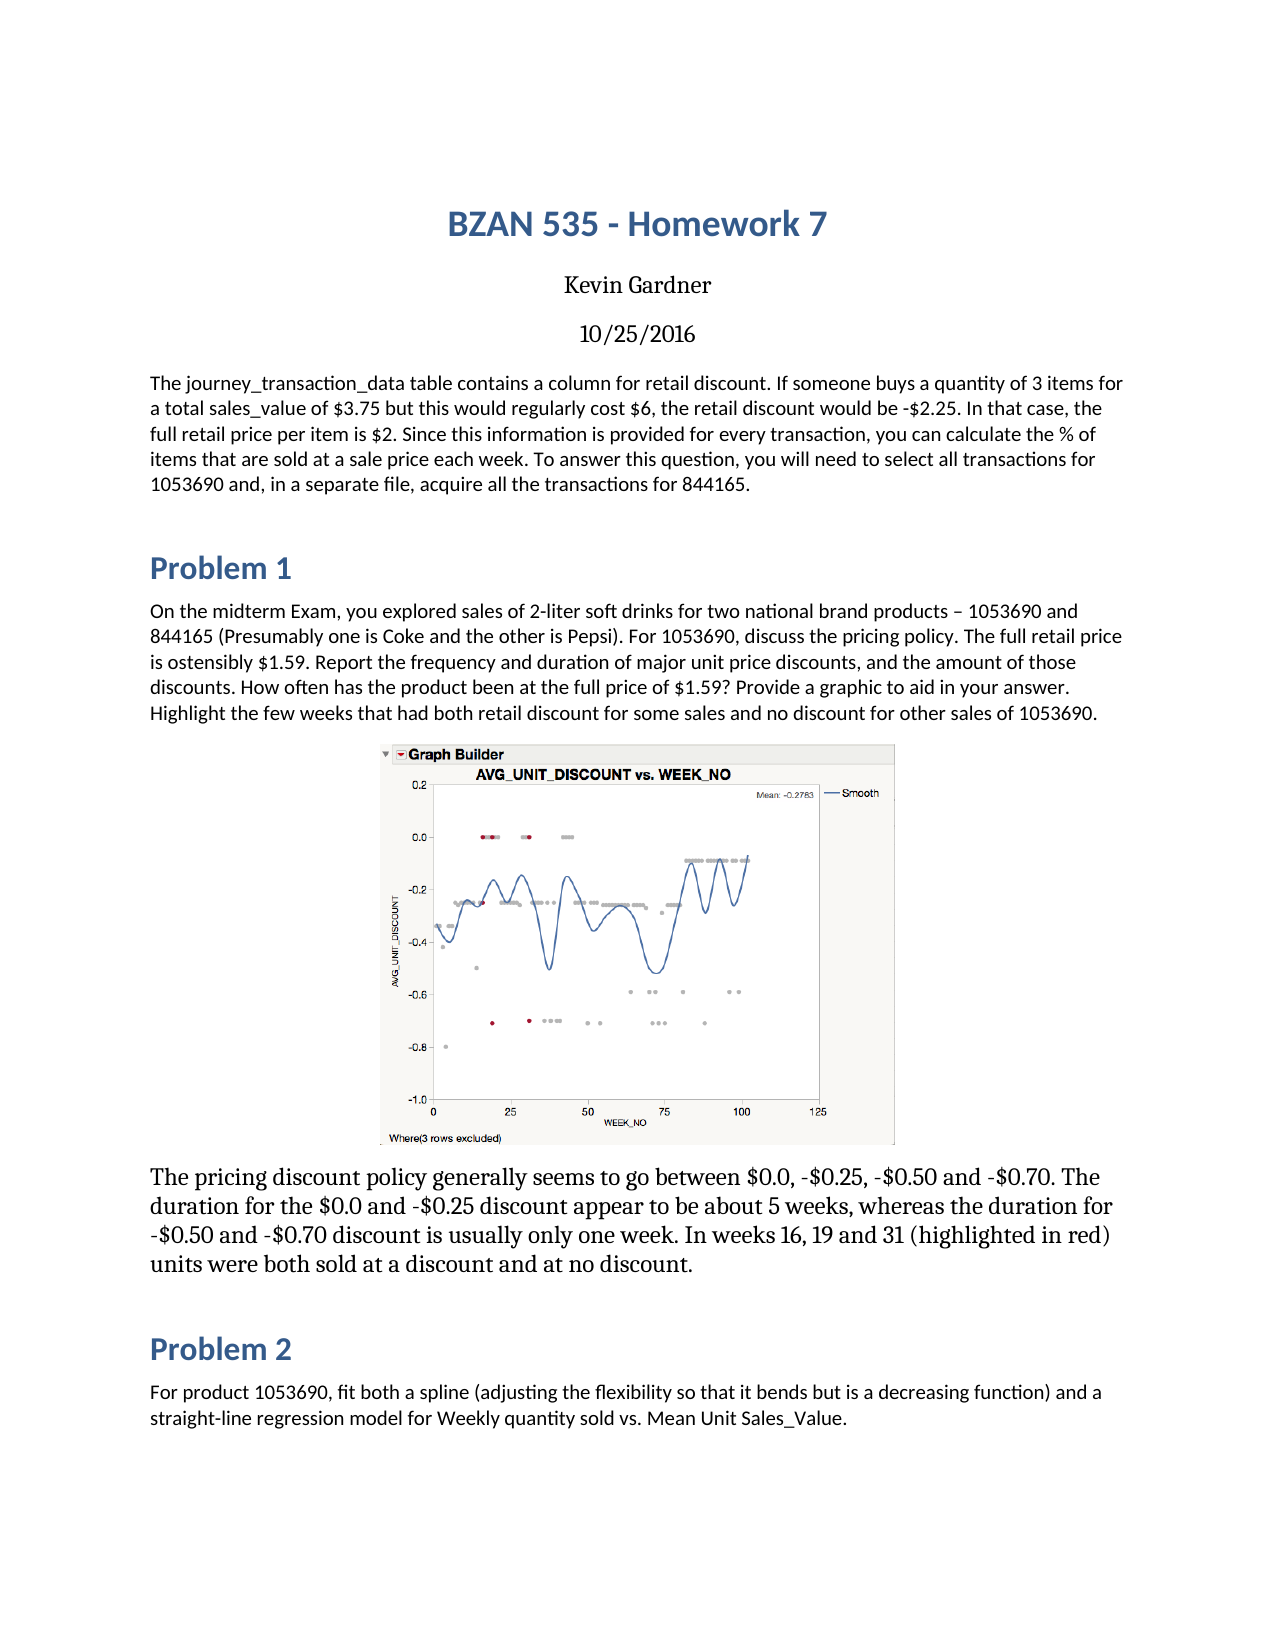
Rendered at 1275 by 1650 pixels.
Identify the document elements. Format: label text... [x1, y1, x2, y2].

text For product 1053690, fit both a spline (adjusting the flexibility so that it bends but is a decreasing function) and a straight-line regression model for Weekly quantity sold vs. Mean Unit Sales_Value. [150, 1379, 1125, 1430]
text Kevin Gardner [150, 271, 1125, 299]
text The journey_transaction_data table contains a column for retail discount. If someone buys a quantity of 3 items for a total sales_value of $3.75 but this would regularly cost $6, the retail discount would be -$2.25. In that case, the full retail price per item is $2. Since this information is provided for every transaction, you can calculate the % of items that are sold at a sale price each week. To answer this question, you will need to select all transactions for 1053690 and, in a separate file, acquire all the transactions for 844165. [150, 370, 1125, 497]
subtitle Problem 1 [150, 547, 1125, 588]
text The pricing discount policy generally seems to go between $0.0, -$0.25, -$0.50 and -$0.70. The duration for the $0.0 and -$0.25 discount appear to be about 5 weeks, whereas the duration for -$0.50 and -$0.70 discount is usually only one week. In weeks 16, 19 and 31 (highlighted in red) units were both sold at a discount and at no discount. [150, 1163, 1125, 1278]
text On the midterm Exam, you explored sales of 2-liter soft drinks for two national brand products – 1053690 and 844165 (Presumably one is Coke and the other is Pepsi). For 1053690, discuss the pricing policy. The full retail price is ostensibly $1.59. Report the frequency and duration of major unit price discounts, and the amount of those discounts. How often has the product been at the full price of $1.59? Provide a graphic to aid in your answer. Highlight the few weeks that had both retail discount for some sales and no discount for other sales of 1053690. [150, 598, 1125, 725]
title BZAN 535 - Homework 7 [150, 200, 1125, 246]
text 10/25/2016 [150, 320, 1125, 349]
picture [380, 744, 895, 1145]
subtitle Problem 2 [150, 1328, 1125, 1369]
